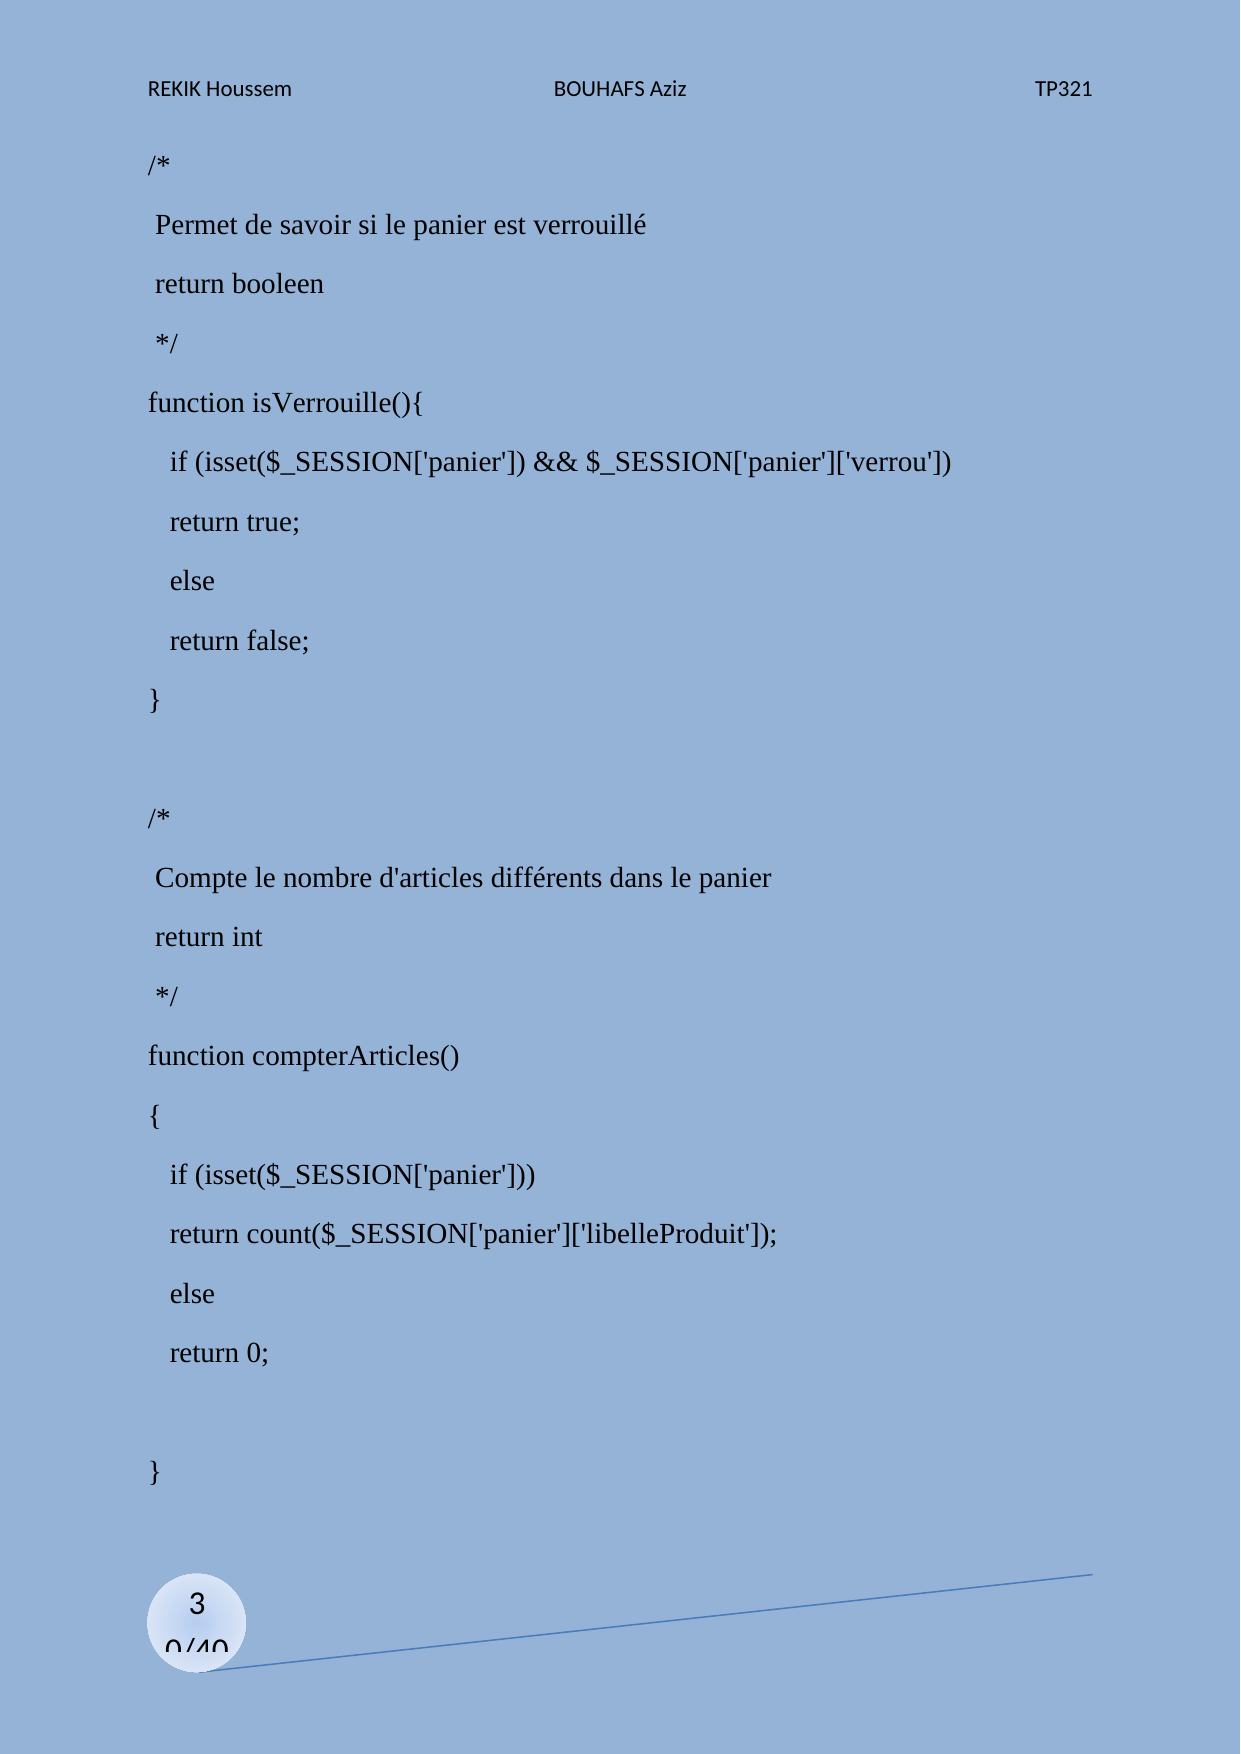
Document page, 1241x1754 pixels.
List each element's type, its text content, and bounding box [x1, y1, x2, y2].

text Compte le nombre d'articles différents dans le panier [148, 860, 1093, 894]
text } [148, 682, 1093, 716]
text return 0; [148, 1335, 1093, 1369]
text if (isset($_SESSION['panier']) && $_SESSION['panier']['verrou']) [148, 444, 1093, 478]
text */ [148, 326, 1093, 359]
text if (isset($_SESSION['panier'])) [148, 1157, 1093, 1191]
text else [148, 563, 1093, 597]
text return true; [148, 504, 1093, 537]
text function isVerrouille(){ [148, 385, 1093, 419]
text return false; [148, 623, 1093, 656]
text /* [148, 801, 1093, 834]
text return int [148, 919, 1093, 953]
text else [148, 1276, 1093, 1309]
text { [148, 1098, 1093, 1131]
text } [148, 1454, 1093, 1487]
text /* [148, 148, 1093, 181]
text return count($_SESSION['panier']['libelleProduit']); [148, 1216, 1093, 1250]
text */ [148, 979, 1093, 1012]
text function compterArticles() [148, 1038, 1093, 1072]
text Permet de savoir si le panier est verrouillé [148, 207, 1093, 241]
text return booleen [148, 266, 1093, 300]
